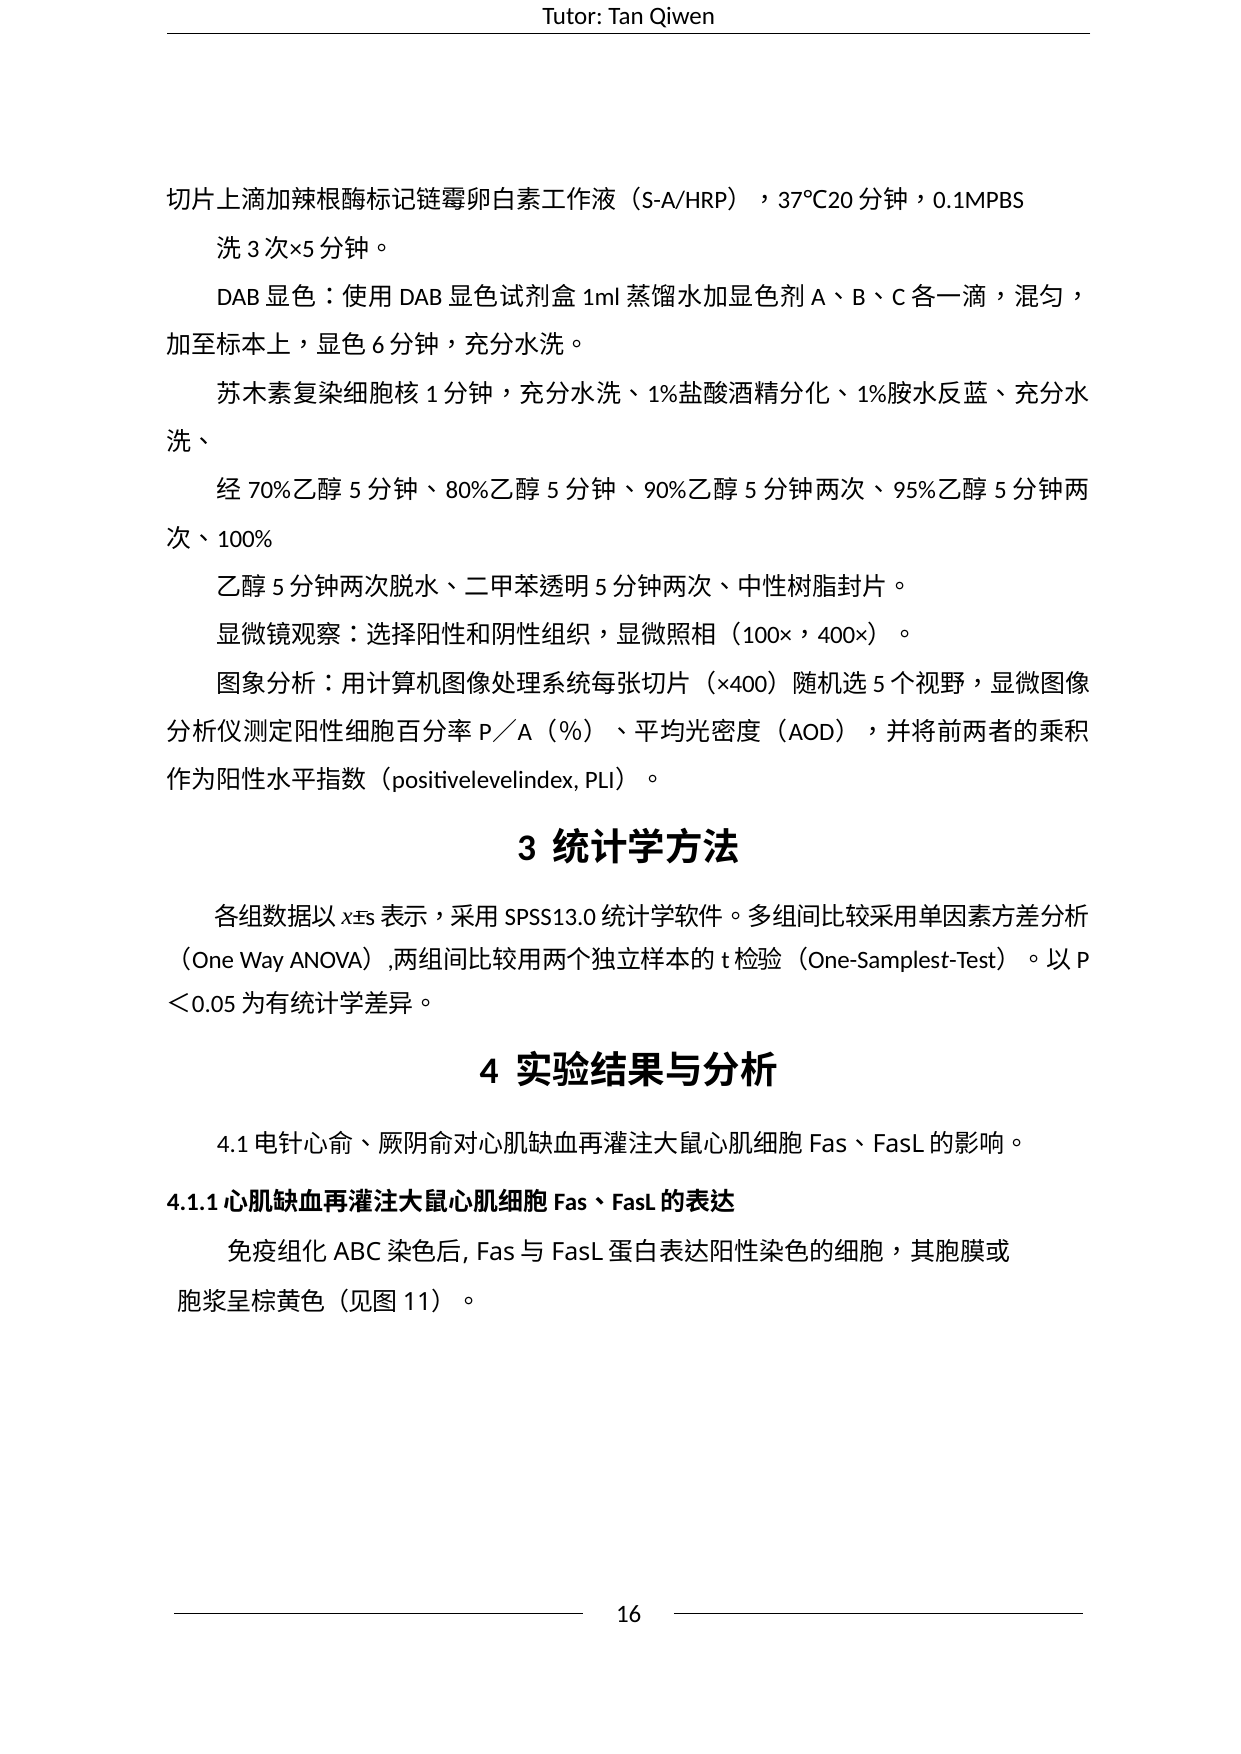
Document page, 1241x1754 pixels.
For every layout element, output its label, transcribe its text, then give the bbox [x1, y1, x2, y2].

text 4.1电针心俞、厥阴俞对心肌缺血再灌注大鼠心肌细胞Fas、FasL的影响。 [167, 1111, 1090, 1159]
text 各组数据以x±s表示，采用SPSS13.0统计学软件。多组间比较采用单因素方差分析（One Way ANOVA）,两组间比较用两个独立样本的t检验（One-Samplest-Test）。以P＜0.05为有统计学差异。 [167, 887, 1090, 1019]
text 乙醇5分钟两次脱水、二甲苯透明5分钟两次、中性树脂封片。 [167, 553, 1090, 602]
text 显微镜观察：选择阳性和阴性组织，显微照相（100×，400×）。 [167, 602, 1090, 650]
text 经70%乙醇5分钟、80%乙醇5分钟、90%乙醇5分钟两次、95%乙醇5分钟两次、100% [167, 457, 1090, 553]
text 苏木素复染细胞核1分钟，充分水洗、1%盐酸酒精分化、1%胺水反蓝、充分水洗、 [167, 360, 1090, 457]
text DAB显色：使用DAB显色试剂盒1ml蒸馏水加显色剂A、B、C各一滴，混匀，加至标本上，显色6分钟，充分水洗。 [167, 263, 1090, 360]
text 免疫组化ABC染色后, Fas与FasL蛋白表达阳性染色的细胞，其胞膜或胞浆呈棕黄色（见图11）。 [177, 1233, 1012, 1318]
subtitle 4 实验结果与分析 [167, 1043, 1090, 1095]
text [167, 167, 1090, 215]
subtitle 4.1.1 心肌缺血再灌注大鼠心肌细胞Fas、FasL的表达 [167, 1183, 1090, 1218]
text 洗3次×5分钟。 [167, 215, 1090, 263]
subtitle 3 统计学方法 [167, 819, 1090, 871]
text 图象分析：用计算机图像处理系统每张切片（×400）随机选5个视野，显微图像分析仪测定阳性细胞百分率P／A（％）、平均光密度（AOD），并将前两者的乘积作为阳性水平指数（positivelevelindex, PLI）。 [167, 650, 1090, 795]
